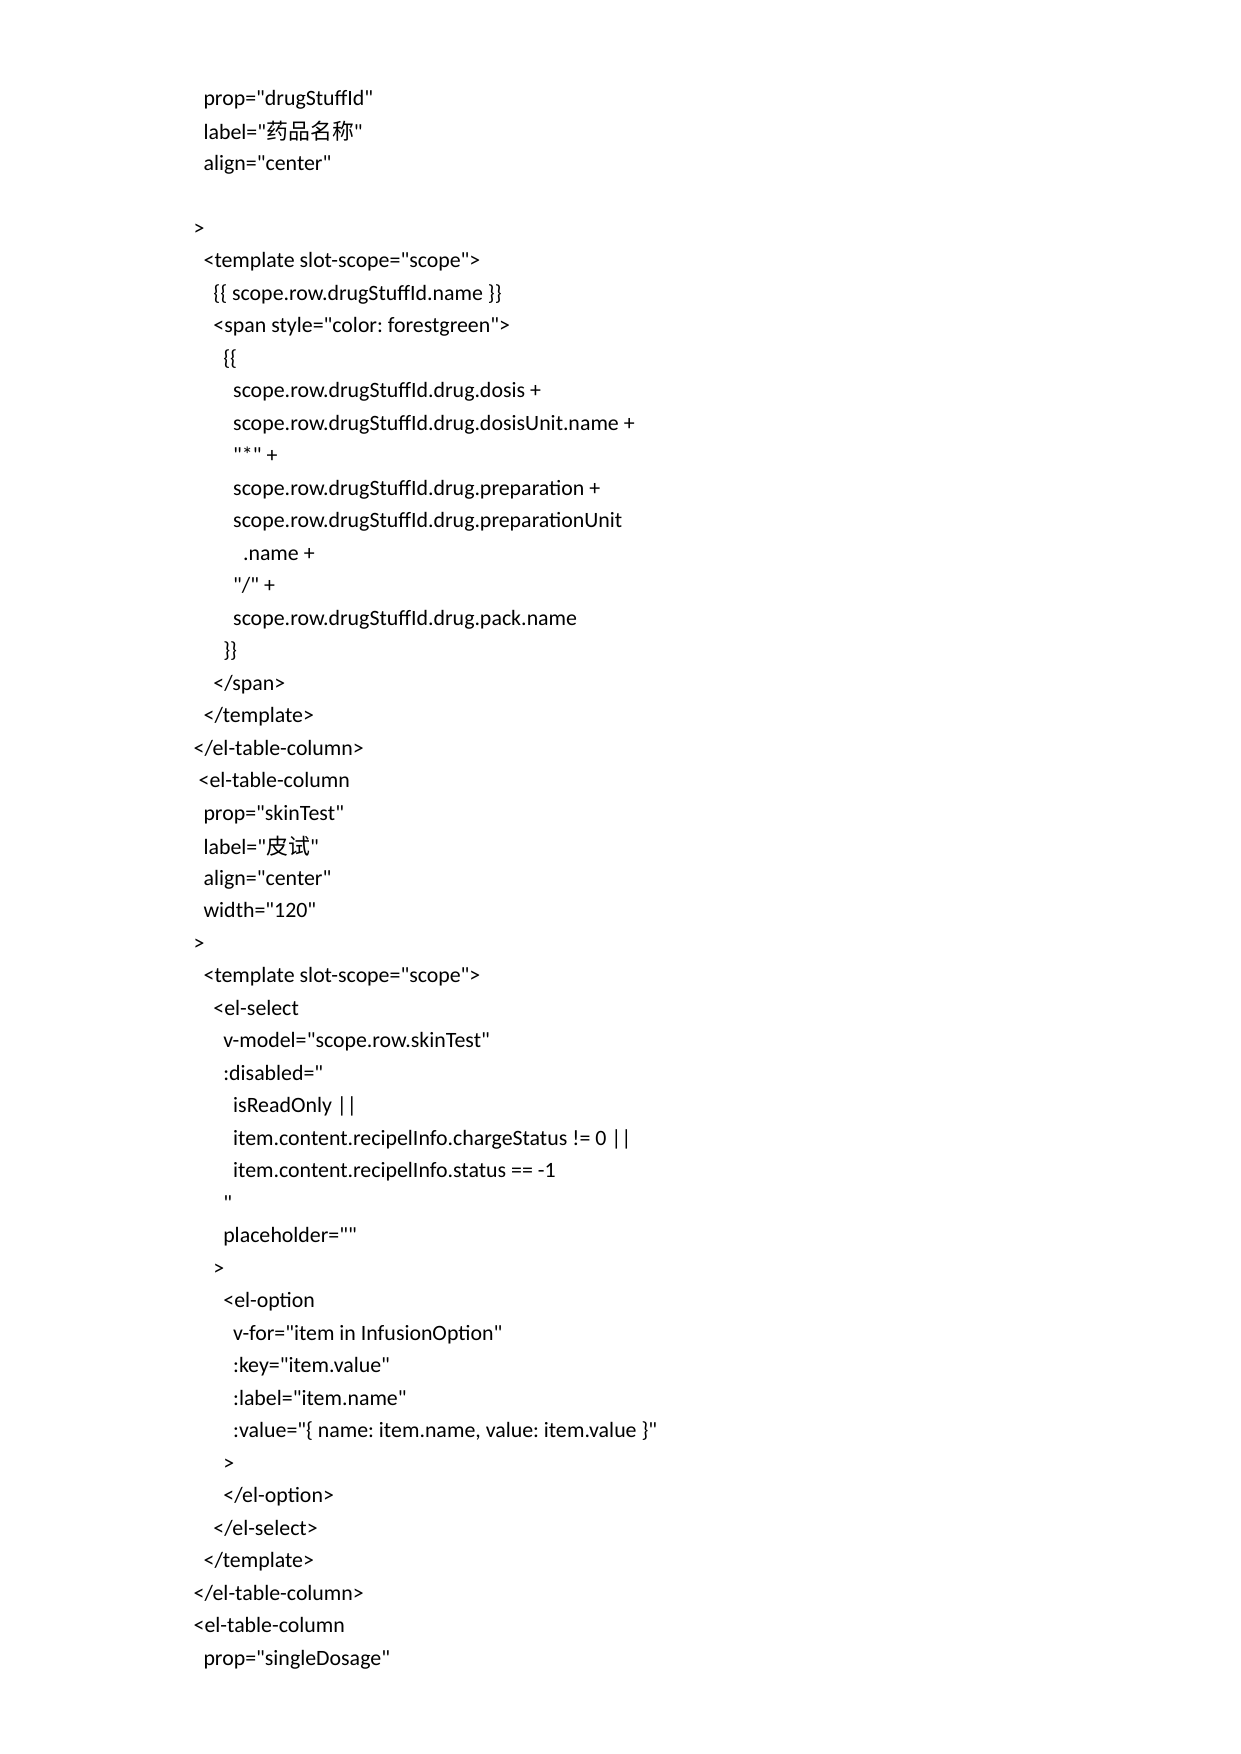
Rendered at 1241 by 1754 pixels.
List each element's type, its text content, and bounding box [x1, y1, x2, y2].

text </el-table-column> [75, 1576, 1165, 1608]
text <el-table-column [75, 763, 1165, 796]
text </span> [75, 666, 1165, 698]
text }} [75, 633, 1165, 666]
text scope.row.drugStuffId.drug.dosisUnit.name + [75, 406, 1165, 438]
text {{ scope.row.drugStuffId.name }} [75, 276, 1165, 308]
text prop="singleDosage" [75, 1641, 1165, 1673]
text > [75, 1251, 1165, 1283]
text placeholder="" [75, 1218, 1165, 1251]
text </el-option> [75, 1478, 1165, 1511]
text > [75, 1446, 1165, 1478]
text <el-select [75, 991, 1165, 1023]
text "*" + [75, 438, 1165, 471]
text <template slot-scope="scope"> [75, 243, 1165, 276]
text prop="drugStuffId" [75, 81, 1165, 113]
text label="皮试" [75, 828, 1165, 861]
text isReadOnly || [75, 1088, 1165, 1121]
text <el-table-column [75, 1608, 1165, 1641]
text :disabled=" [75, 1056, 1165, 1088]
text </el-table-column> [75, 731, 1165, 763]
text <el-option [75, 1283, 1165, 1316]
text > [75, 211, 1165, 243]
text > [75, 926, 1165, 958]
text scope.row.drugStuffId.drug.pack.name [75, 601, 1165, 633]
text "/" + [75, 568, 1165, 601]
text prop="skinTest" [75, 796, 1165, 828]
text :key="item.value" [75, 1348, 1165, 1381]
text align="center" [75, 146, 1165, 178]
text </el-select> [75, 1511, 1165, 1543]
text scope.row.drugStuffId.drug.preparation + [75, 471, 1165, 503]
text scope.row.drugStuffId.drug.dosis + [75, 373, 1165, 406]
text :value="{ name: item.name, value: item.value }" [75, 1413, 1165, 1446]
text </template> [75, 1543, 1165, 1576]
text align="center" [75, 861, 1165, 893]
text <template slot-scope="scope"> [75, 958, 1165, 991]
text :label="item.name" [75, 1381, 1165, 1413]
text {{ [75, 341, 1165, 373]
text " [75, 1186, 1165, 1218]
text scope.row.drugStuffId.drug.preparationUnit [75, 503, 1165, 536]
text v-for="item in InfusionOption" [75, 1316, 1165, 1348]
text label="药品名称" [75, 113, 1165, 146]
text .name + [75, 536, 1165, 568]
text item.content.recipelInfo.chargeStatus != 0 || [75, 1121, 1165, 1153]
text item.content.recipelInfo.status == -1 [75, 1153, 1165, 1186]
text width="120" [75, 893, 1165, 926]
text <span style="color: forestgreen"> [75, 308, 1165, 341]
text v-model="scope.row.skinTest" [75, 1023, 1165, 1056]
text </template> [75, 698, 1165, 731]
